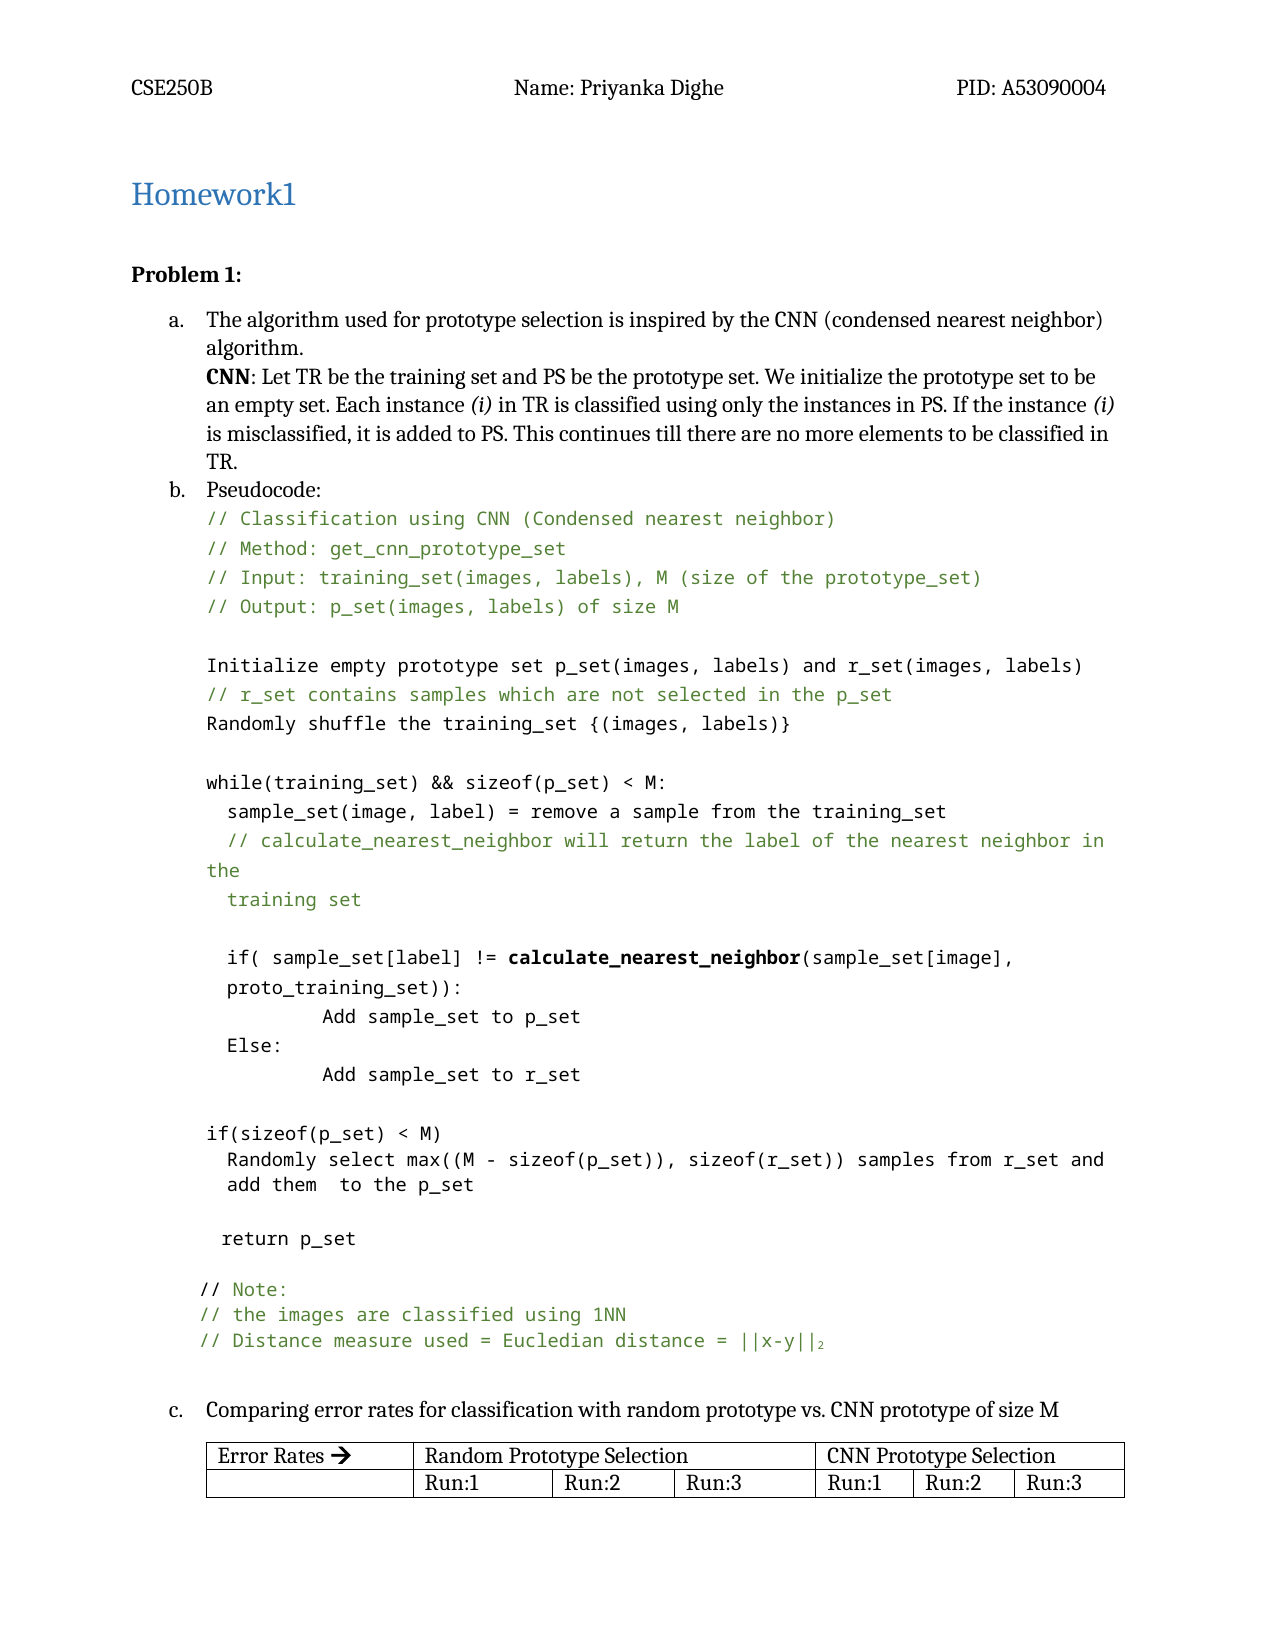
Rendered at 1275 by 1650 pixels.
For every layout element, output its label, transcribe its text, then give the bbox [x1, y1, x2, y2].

table_cell Run:3 [675, 1470, 815, 1497]
list // r_set contains samples which are not selected in the p_set [206, 681, 1125, 707]
list // Method: get_cnn_prototype_set [206, 535, 1125, 560]
table_header Error Rates [207, 1443, 413, 1469]
list Initialize empty prototype set p_set(images, labels) and r_set(images, labels) [206, 652, 1125, 677]
list sample_set(image, label) = remove a sample from the training_set [206, 798, 1125, 824]
table_header Random Prototype Selection [414, 1443, 815, 1469]
list Else: [227, 1032, 1125, 1058]
list Randomly shuffle the training_set {(images, labels)} [206, 711, 1125, 736]
list // Input: training_set(images, labels), M (size of the prototype_set) [206, 564, 1125, 590]
list // calculate_nearest_neighbor will return the label of the nearest neighbor in the [206, 828, 1125, 882]
table_cell Run:1 [816, 1470, 913, 1497]
text // the images are classified using 1NN [131, 1301, 1125, 1327]
list while(training_set) && sizeof(p_set) < M: [206, 769, 1125, 794]
table_cell Run:2 [914, 1470, 1014, 1497]
table_cell Run:1 [414, 1470, 552, 1497]
table_cell [207, 1470, 413, 1497]
table_header CNN Prototype Selection [816, 1443, 1124, 1469]
text // Note: [131, 1276, 1125, 1301]
text return p_set [131, 1225, 1125, 1250]
list if( sample_set[label] != calculate_nearest_neighbor(sample_set[image], proto_training_set)): [227, 945, 1125, 999]
table_cell Run:2 [553, 1470, 674, 1497]
list CNN: Let TR be the training set and PS be the prototype set. We initialize the prototype set to be an empty set. Each instance (i) in TR is classified using only the instances in PS. If the instance (i) is misclassified, it is added to PS. This continues till there are no more elements to be classified in TR. [206, 363, 1125, 475]
list if(sizeof(p_set) < M) [206, 1120, 1125, 1146]
list // Output: p_set(images, labels) of size M [206, 593, 1125, 619]
list Randomly select max((M - sizeof(p_set)), sizeof(r_set)) samples from r_set and add them to the p_set [227, 1146, 1125, 1197]
list Add sample_set to p_set [227, 1003, 1125, 1029]
list Comparing error rates for classification with random prototype vs. CNN prototype of size M [169, 1397, 1125, 1423]
list // Classification using CNN (Condensed nearest neighbor) [206, 506, 1125, 531]
subtitle Homework1 [131, 175, 1125, 213]
list Pseudocode: [169, 477, 1125, 503]
list training set [206, 886, 1125, 912]
text Problem 1: [131, 261, 1125, 288]
list The algorithm used for prototype selection is inspired by the CNN (condensed nearest neighbor) algorithm. [169, 307, 1125, 361]
text // Distance measure used = Eucledian distance = ||x-y||2 [131, 1327, 1125, 1352]
table_cell Run:3 [1015, 1470, 1124, 1497]
list Add sample_set to r_set [227, 1062, 1125, 1087]
